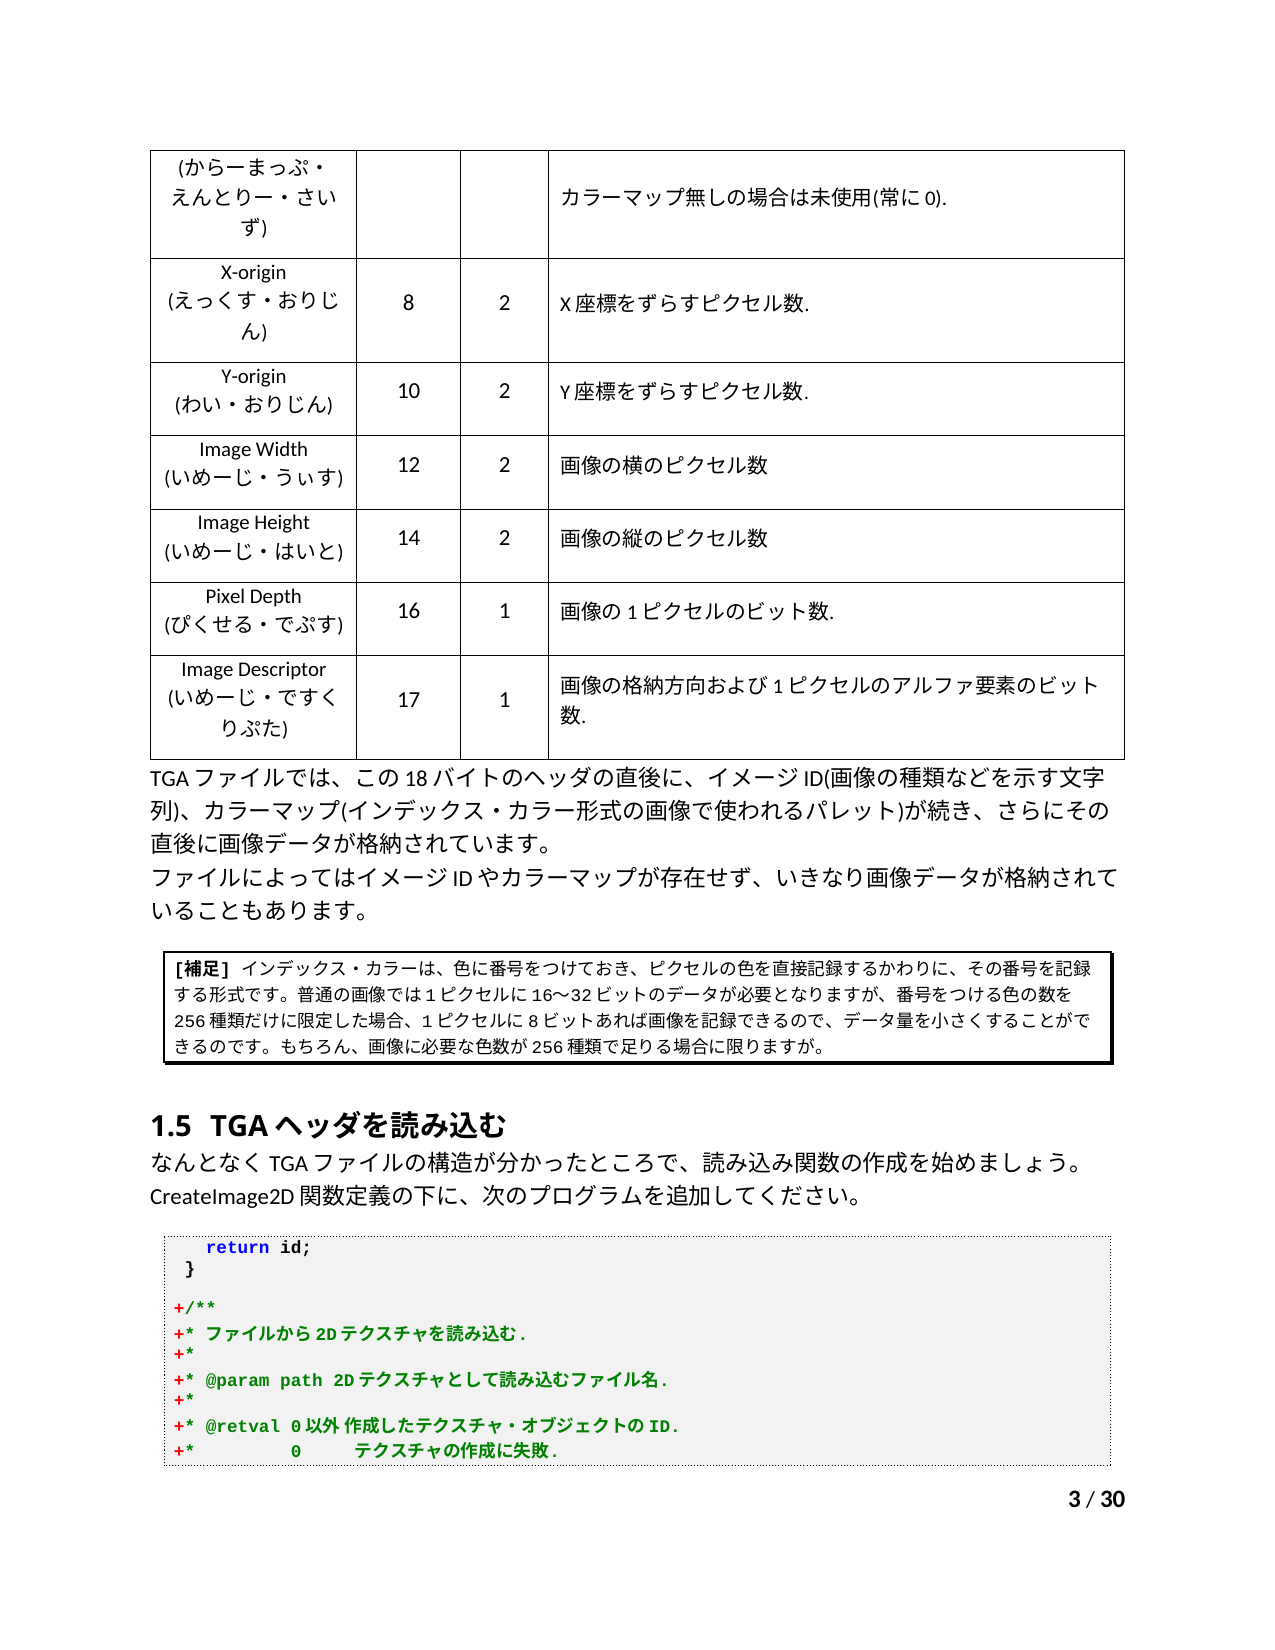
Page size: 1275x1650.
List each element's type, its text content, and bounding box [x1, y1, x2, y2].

text TGAファイルでは、この18バイトのヘッダの直後に、イメージID(画像の種類などを示す文字列)、カラーマップ(インデックス・カラー形式の画像で使われるパレット)が続き、さらにその直後に画像データが格納されています。 ファイルによってはイメージIDやカラーマップが存在せず、いきなり画像データが格納されていることもあります。 [150, 760, 1125, 926]
table_cell 画像の横のピクセル数 [549, 436, 1124, 508]
table_cell 12 [357, 436, 460, 508]
table_cell 1 [461, 151, 548, 258]
table_cell 1 [461, 656, 548, 759]
table_cell Pixel Depth (ぴくせる・でぷす) [151, 583, 356, 655]
table_cell 画像の1ピクセルのビット数. [549, 583, 1124, 655]
table_cell 1 [461, 583, 548, 655]
table_cell 14 [357, 510, 460, 582]
table_cell 2 [461, 363, 548, 435]
table_cell 2 [461, 510, 548, 582]
table_cell カラーマップに登録されている色ひとつのビット数. カラーマップ無しの場合は未使用(常に0). [549, 151, 1124, 258]
table_cell 10 [357, 363, 460, 435]
table_cell Y-origin (わい・おりじん) [151, 363, 356, 435]
table_cell Image Width (いめーじ・うぃす) [151, 436, 356, 508]
table_cell Colormap Entry Size (からーまっぷ・ えんとりー・さいず) [151, 151, 356, 258]
subtitle TGAヘッダを読み込む [150, 1102, 1125, 1144]
table_cell X座標をずらすピクセル数. [549, 259, 1124, 362]
text なんとなくTGAファイルの構造が分かったところで、読み込み関数の作成を始めましょう。 CreateImage2D関数定義の下に、次のプログラムを追加してください。 [150, 1144, 1125, 1211]
table_cell 画像の縦のピクセル数 [549, 510, 1124, 582]
table_cell 2 [461, 259, 548, 362]
table_cell 画像の格納方向および1ピクセルのアルファ要素のビット数. [549, 656, 1124, 759]
table_cell 2 [461, 436, 548, 508]
text [補足] インデックス・カラーは、色に番号をつけておき、ピクセルの色を直接記録するかわりに、その番号を記録する形式です。普通の画像では1ピクセルに16～32ビットのデータが必要となりますが、番号をつける色の数を256種類だけに限定した場合、1ピクセルに8ビットあれば画像を記録できるので、データ量を小さくすることができるのです。もちろん、画像に必要な色数が256種類で足りる場合に限りますが。 [165, 953, 1110, 1061]
table_cell Image Descriptor (いめーじ・ですくりぷた) [151, 656, 356, 759]
table_cell 17 [357, 656, 460, 759]
table_cell X-origin (えっくす・おりじん) [151, 259, 356, 362]
table_cell Image Height (いめーじ・はいと) [151, 510, 356, 582]
table_cell 16 [357, 583, 460, 655]
table_cell 7 [357, 151, 460, 258]
table_cell 8 [357, 259, 460, 362]
table_cell Y座標をずらすピクセル数. [549, 363, 1124, 435]
